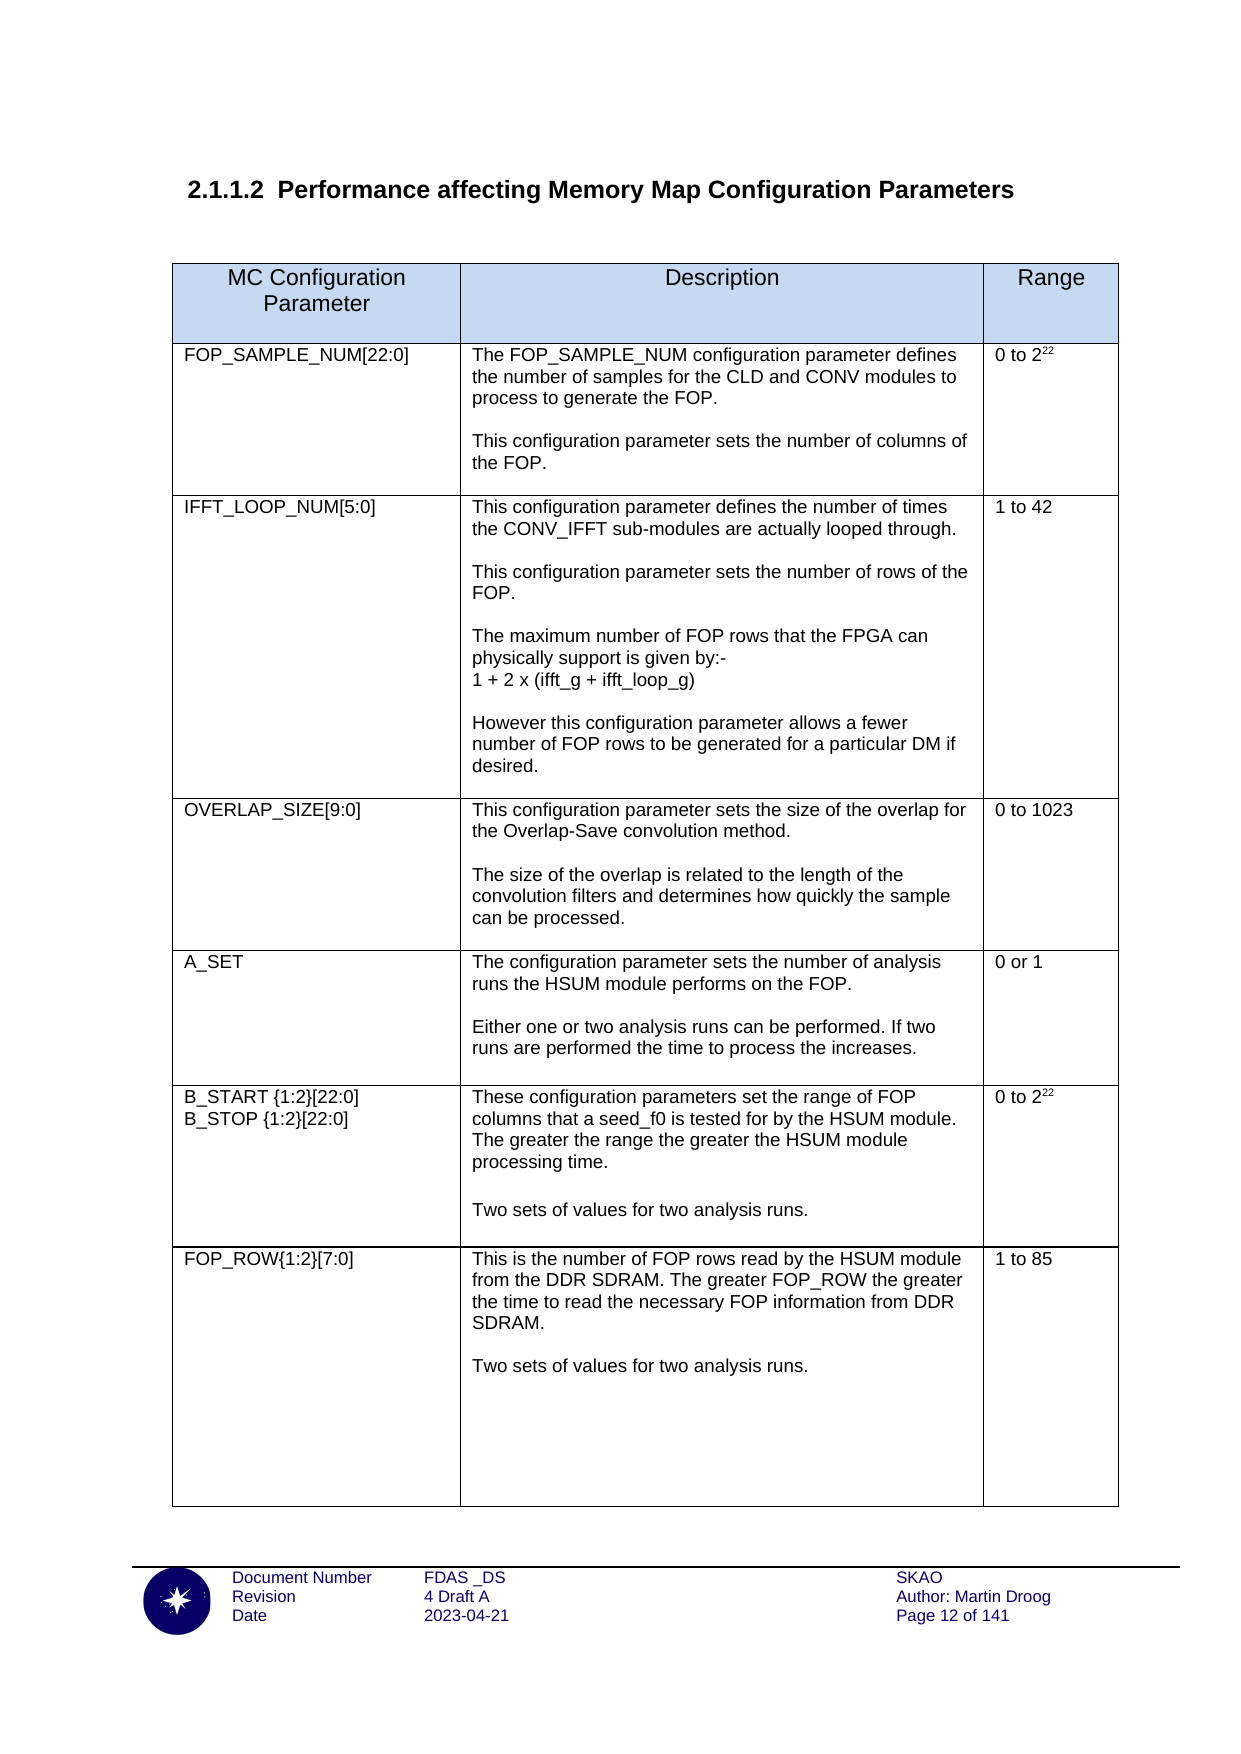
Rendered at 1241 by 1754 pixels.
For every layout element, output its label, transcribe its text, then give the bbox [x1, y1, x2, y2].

table_cell These configuration parameters set the range of FOP columns that a seed_f0 is tested for by the HSUM module. The greater the range the greater the HSUM module processing time. Two sets of values for two analysis runs. [461, 1086, 983, 1246]
table_header Range [984, 264, 1118, 343]
table_cell IFFT_LOOP_NUM[5:0] [173, 496, 460, 798]
table_cell 0 to 222 [984, 1086, 1118, 1246]
table_cell 0 to 1023 [984, 799, 1118, 950]
table_cell This is the number of FOP rows read by the HSUM module from the DDR SDRAM. The greater FOP_ROW the greater the time to read the necessary FOP information from DDR SDRAM. Two sets of values for two analysis runs. [461, 1248, 983, 1506]
table_cell FOP_ROW{1:2}[7:0] [173, 1248, 460, 1506]
table_cell 0 to 222 [984, 344, 1118, 495]
table_cell B_START {1:2}[22:0] B_STOP {1:2}[22:0] [173, 1086, 460, 1246]
table_cell 0 or 1 [984, 951, 1118, 1085]
table_cell 1 to 85 [984, 1248, 1118, 1506]
table_cell OVERLAP_SIZE[9:0] [173, 799, 460, 950]
table_cell A_SET [173, 951, 460, 1085]
table_header Description [461, 264, 983, 343]
table_cell The configuration parameter sets the number of analysis runs the HSUM module performs on the FOP. Either one or two analysis runs can be performed. If two runs are performed the time to process the increases. [461, 951, 983, 1085]
picture [143, 1567, 211, 1635]
subtitle Performance affecting Memory Map Configuration Parameters [187, 175, 1107, 204]
table_cell FOP_SAMPLE_NUM[22:0] [173, 344, 460, 495]
table_header MC Configuration Parameter [173, 264, 460, 343]
table_cell The FOP_SAMPLE_NUM configuration parameter defines the number of samples for the CLD and CONV modules to process to generate the FOP. This configuration parameter sets the number of columns of the FOP. [461, 344, 983, 495]
table_cell This configuration parameter sets the size of the overlap for the Overlap-Save convolution method. The size of the overlap is related to the length of the convolution filters and determines how quickly the sample can be processed. [461, 799, 983, 950]
table_cell This configuration parameter defines the number of times the CONV_IFFT sub-modules are actually looped through. This configuration parameter sets the number of rows of the FOP. The maximum number of FOP rows that the FPGA can physically support is given by:- 1 + 2 x (ifft_g + ifft_loop_g) However this configuration parameter allows a fewer number of FOP rows to be generated for a particular DM if desired. [461, 496, 983, 798]
table_cell 1 to 42 [984, 496, 1118, 798]
